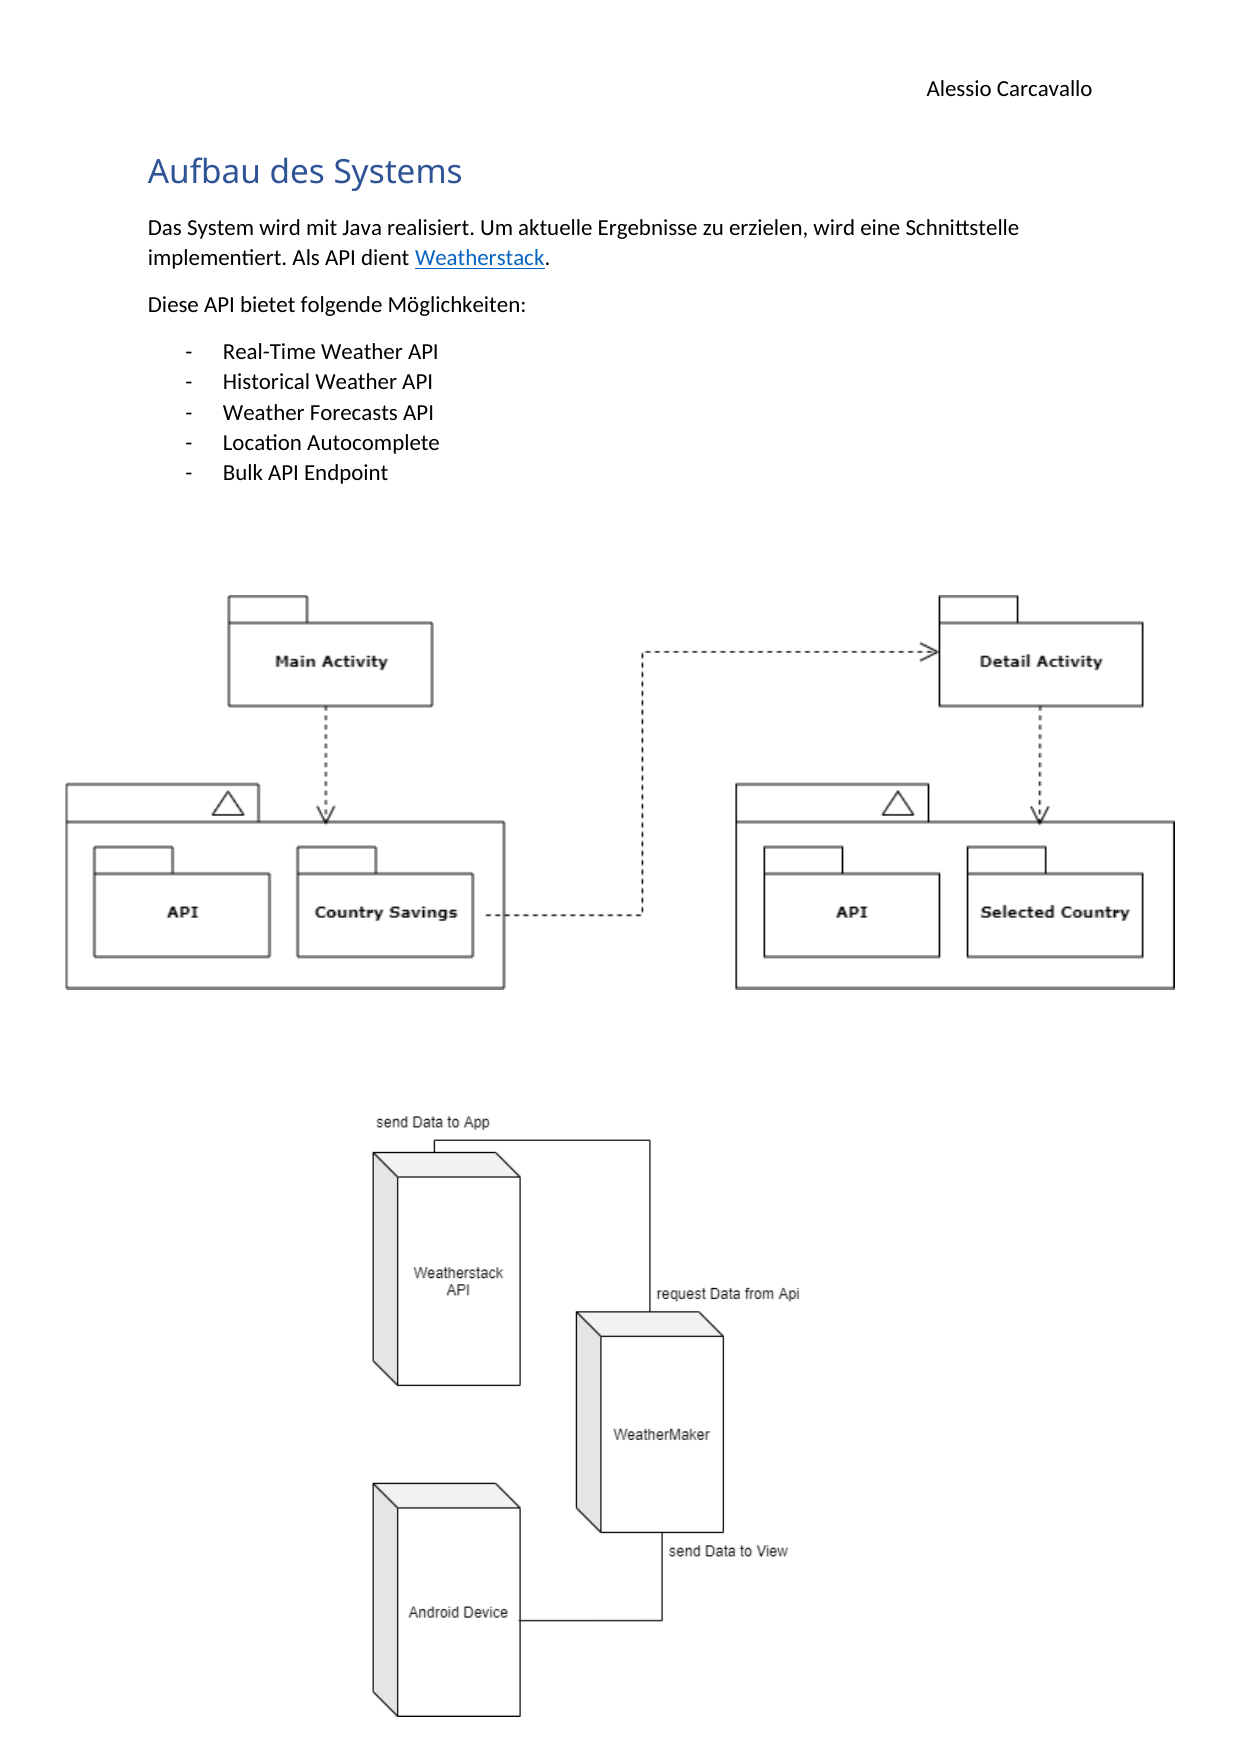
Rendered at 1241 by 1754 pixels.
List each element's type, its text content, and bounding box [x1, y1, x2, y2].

text Diese API bietet folgende Möglichkeiten: [148, 290, 1093, 318]
list Bulk API Endpoint [185, 458, 1093, 486]
list Location Autocomplete [185, 428, 1093, 456]
list Historical Weather API [185, 367, 1093, 395]
text Das System wird mit Java realisiert. Um aktuelle Ergebnisse zu erzielen, wird eine Schnittstelle implementiert. Als API dient Weatherstack. [148, 213, 1093, 271]
list Real-Time Weather API [185, 337, 1093, 365]
picture [65, 595, 1175, 990]
list Weather Forecasts API [185, 398, 1093, 426]
picture [369, 1103, 871, 1717]
text Aufbau des Systems [148, 148, 1093, 193]
